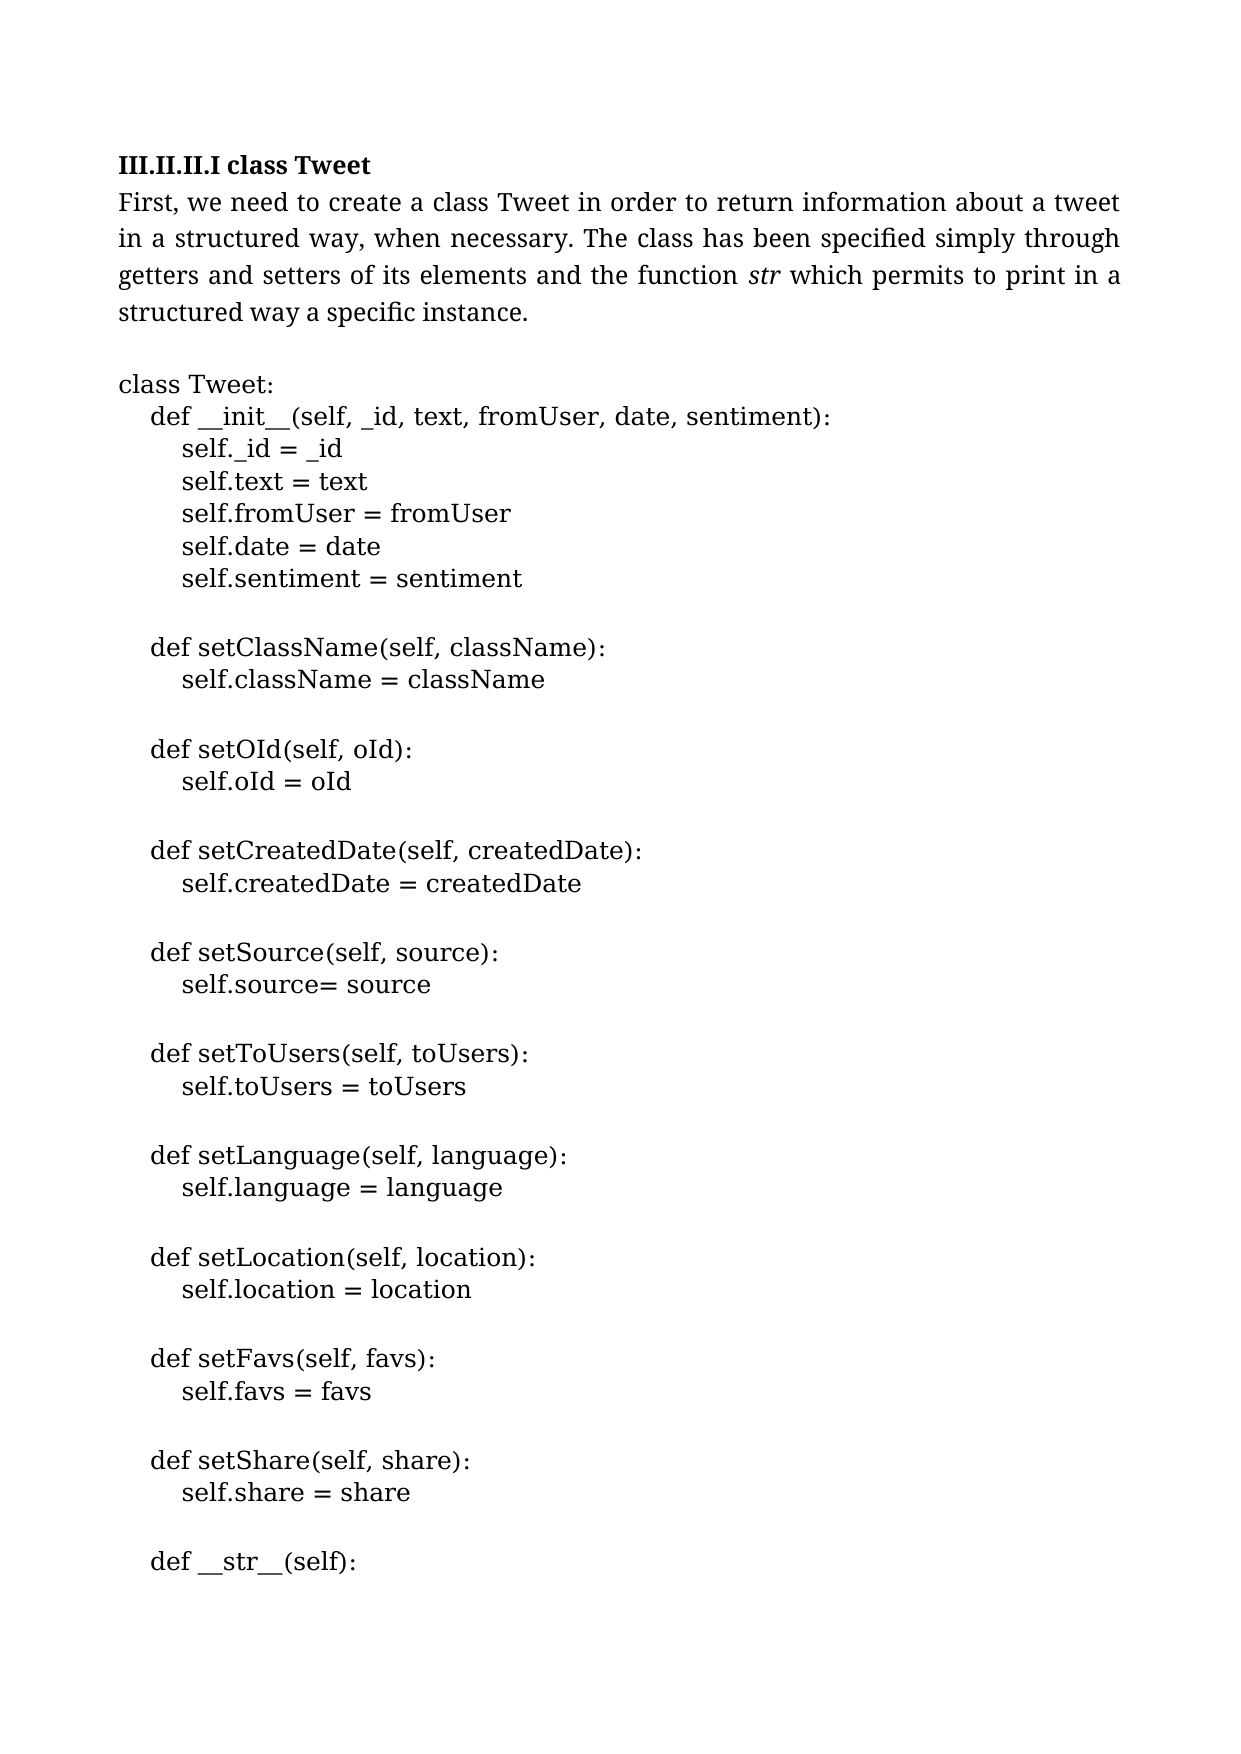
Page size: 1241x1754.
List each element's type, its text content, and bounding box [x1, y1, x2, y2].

text def setToUsers(self, toUsers): [118, 1038, 1122, 1068]
text self.createdDate = createdDate [118, 867, 1122, 897]
text def setLocation(self, location): [118, 1241, 1122, 1271]
text def __init__(self, _id, text, fromUser, date, sentiment): [118, 401, 1122, 431]
text def setShare(self, share): [118, 1444, 1122, 1474]
subtitle III.II.II.I class Tweet [118, 148, 1122, 182]
text def __str__(self): [118, 1546, 1122, 1576]
text self.source= source [118, 969, 1122, 999]
text self.toUsers = toUsers [118, 1070, 1122, 1100]
text def setClassName(self, className): [118, 632, 1122, 662]
text def setOId(self, oId): [118, 733, 1122, 763]
text self.oId = oId [118, 766, 1122, 796]
text First, we need to create a class Tweet in order to return information about a tweet in a structured way, when necessary. The class has been specified simply through getters and setters of its elements and the function str which permits to print in a structured way a specific instance. [118, 184, 1122, 329]
text self.text = text [118, 465, 1122, 495]
text def setSource(self, source): [118, 936, 1122, 966]
text def setCreatedDate(self, createdDate): [118, 835, 1122, 865]
text self.favs = favs [118, 1375, 1122, 1405]
text self.language = language [118, 1172, 1122, 1202]
text self.fromUser = fromUser [118, 498, 1122, 528]
text self.share = share [118, 1477, 1122, 1507]
text self.className = className [118, 664, 1122, 694]
text self.date = date [118, 530, 1122, 560]
text class Tweet: [118, 368, 1122, 398]
text self._id = _id [118, 433, 1122, 463]
text self.location = location [118, 1273, 1122, 1303]
text def setLanguage(self, language): [118, 1139, 1122, 1169]
text def setFavs(self, favs): [118, 1343, 1122, 1373]
text self.sentiment = sentiment [118, 563, 1122, 593]
